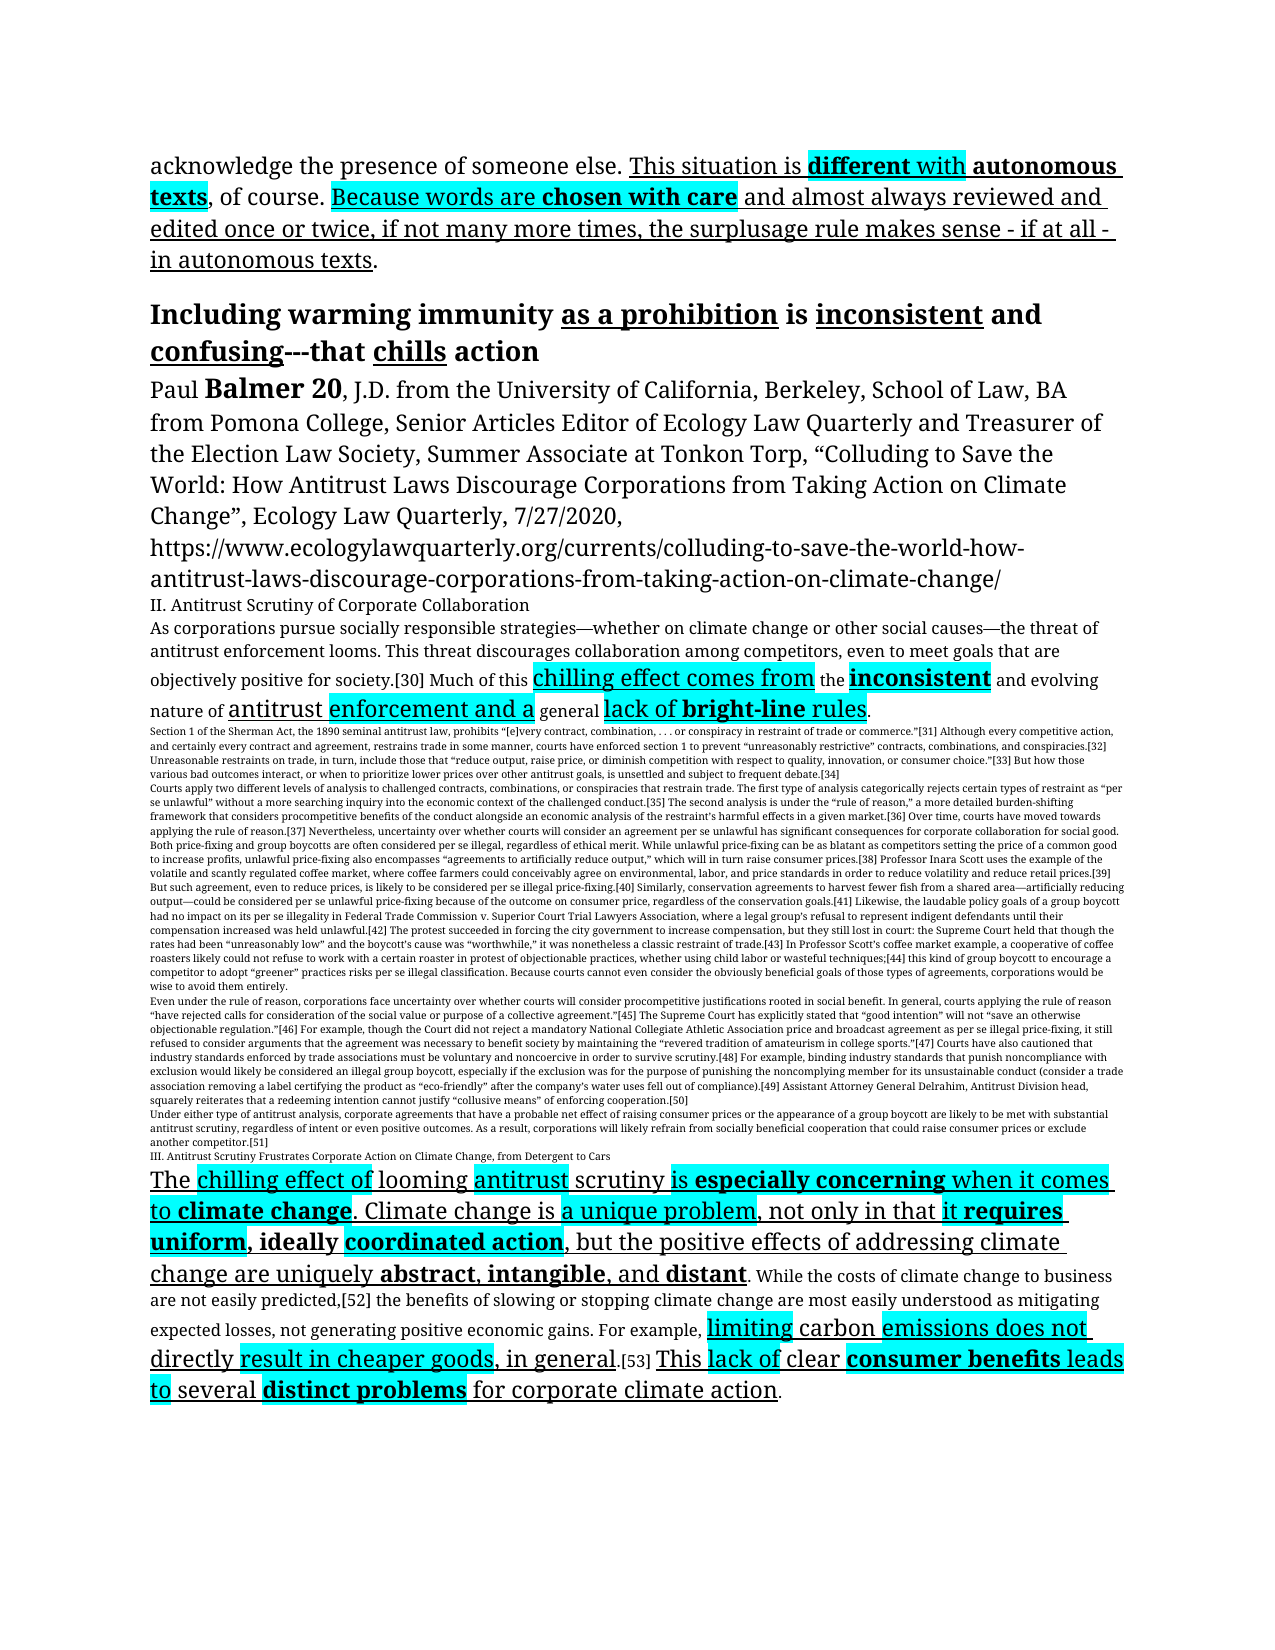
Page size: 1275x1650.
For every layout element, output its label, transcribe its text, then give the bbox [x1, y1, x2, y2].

text II. Antitrust Scrutiny of Corporate Collaboration [150, 594, 1125, 617]
text Paul Balmer 20, J.D. from the University of California, Berkeley, School of Law, BA from Pomona College, Senior Articles Editor of Ecology Law Quarterly and Treasurer of the Election Law Society, Summer Associate at Tonkon Torp, “Colluding to Save the World: How Antitrust Laws Discourage Corporations from Taking Action on Climate Change”, Ecology Law Quarterly, 7/27/2020, https://www.ecologylawquarterly.org/currents/colluding-to-save-the-world-how-antitrust-laws-discourage-corporations-from-taking-action-on-climate-change/ [150, 369, 1125, 594]
subtitle Including warming immunity as a prohibition is inconsistent and confusing---that chills action [150, 296, 1125, 369]
text As corporations pursue socially responsible strategies—whether on climate change or other social causes—the threat of antitrust enforcement looms. This threat discourages collaboration among competitors, even to meet goals that are objectively positive for society.[30] Much of this chilling effect comes from the inconsistent and evolving nature of antitrust enforcement and a general lack of bright-line rules. [150, 617, 1125, 724]
text Under either type of antitrust analysis, corporate agreements that have a probable net effect of raising consumer prices or the appearance of a group boycott are likely to be met with substantial antitrust scrutiny, regardless of intent or even positive outcomes. As a result, corporations will likely refrain from socially beneficial cooperation that could raise consumer prices or exclude another competitor.[51] [150, 1107, 1125, 1149]
text Courts apply two different levels of analysis to challenged contracts, combinations, or conspiracies that restrain trade. The first type of analysis categorically rejects certain types of restraint as “per se unlawful” without a more searching inquiry into the economic context of the challenged conduct.[35] The second analysis is under the “rule of reason,” a more detailed burden-shifting framework that considers procompetitive benefits of the conduct alongside an economic analysis of the restraint’s harmful effects in a given market.[36] Over time, courts have moved towards applying the rule of reason.[37] Nevertheless, uncertainty over whether courts will consider an agreement per se unlawful has significant consequences for corporate collaboration for social good. [150, 781, 1125, 838]
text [150, 150, 1125, 275]
text Both price-fixing and group boycotts are often considered per se illegal, regardless of ethical merit. While unlawful price-fixing can be as blatant as competitors setting the price of a common good to increase profits, unlawful price-fixing also encompasses “agreements to artificially reduce output,” which will in turn raise consumer prices.[38] Professor Inara Scott uses the example of the volatile and scantly regulated coffee market, where coffee farmers could conceivably agree on environmental, labor, and price standards in order to reduce volatility and reduce retail prices.[39] But such agreement, even to reduce prices, is likely to be considered per se illegal price-fixing.[40] Similarly, conservation agreements to harvest fewer fish from a shared area—artificially reducing output—could be considered per se unlawful price-fixing because of the outcome on consumer price, regardless of the conservation goals.[41] Likewise, the laudable policy goals of a group boycott had no impact on its per se illegality in Federal Trade Commission v. Superior Court Trial Lawyers Association, where a legal group’s refusal to represent indigent defendants until their compensation increased was held unlawful.[42] The protest succeeded in forcing the city government to increase compensation, but they still lost in court: the Supreme Court held that though the rates had been “unreasonably low” and the boycott’s cause was “worthwhile,” it was nonetheless a classic restraint of trade.[43] In Professor Scott’s coffee market example, a cooperative of coffee roasters likely could not refuse to work with a certain roaster in protest of objectionable practices, whether using child labor or wasteful techniques;[44] this kind of group boycott to encourage a competitor to adopt “greener” practices risks per se illegal classification. Because courts cannot even consider the obviously beneficial goals of those types of agreements, corporations would be wise to avoid them entirely. [150, 838, 1125, 994]
text III. Antitrust Scrutiny Frustrates Corporate Action on Climate Change, from Detergent to Cars [150, 1149, 1125, 1164]
text Even under the rule of reason, corporations face uncertainty over whether courts will consider procompetitive justifications rooted in social benefit. In general, courts applying the rule of reason “have rejected calls for consideration of the social value or purpose of a collective agreement.”[45] The Supreme Court has explicitly stated that “good intention” will not “save an otherwise objectionable regulation.”[46] For example, though the Court did not reject a mandatory National Collegiate Athletic Association price and broadcast agreement as per se illegal price-fixing, it still refused to consider arguments that the agreement was necessary to benefit society by maintaining the “revered tradition of amateurism in college sports.”[47] Courts have also cautioned that industry standards enforced by trade associations must be voluntary and noncoercive in order to survive scrutiny.[48] For example, binding industry standards that punish noncompliance with exclusion would likely be considered an illegal group boycott, especially if the exclusion was for the purpose of punishing the noncomplying member for its unsustainable conduct (consider a trade association removing a label certifying the product as “eco-friendly” after the company’s water uses fell out of compliance).[49] Assistant Attorney General Delrahim, Antitrust Division head, squarely reiterates that a redeeming intention cannot justify “collusive means” of enforcing cooperation.[50] [150, 994, 1125, 1107]
text The chilling effect of looming antitrust scrutiny is especially concerning when it comes to climate change. Climate change is a unique problem, not only in that it requires uniform, ideally coordinated action, but the positive effects of addressing climate change are uniquely abstract, intangible, and distant. While the costs of climate change to business are not easily predicted,[52] the benefits of slowing or stopping climate change are most easily understood as mitigating expected losses, not generating positive economic gains. For example, limiting carbon emissions does not directly result in cheaper goods, in general.[53] This lack of clear consumer benefits leads to several distinct problems for corporate climate action. [150, 1164, 1125, 1405]
text Section 1 of the Sherman Act, the 1890 seminal antitrust law, prohibits “[e]very contract, combination, . . . or conspiracy in restraint of trade or commerce.”[31] Although every competitive action, and certainly every contract and agreement, restrains trade in some manner, courts have enforced section 1 to prevent “unreasonably restrictive” contracts, combinations, and conspiracies.[32] Unreasonable restraints on trade, in turn, include those that “reduce output, raise price, or diminish competition with respect to quality, innovation, or consumer choice.”[33] But how those various bad outcomes interact, or when to prioritize lower prices over other antitrust goals, is unsettled and subject to frequent debate.[34] [150, 724, 1125, 781]
